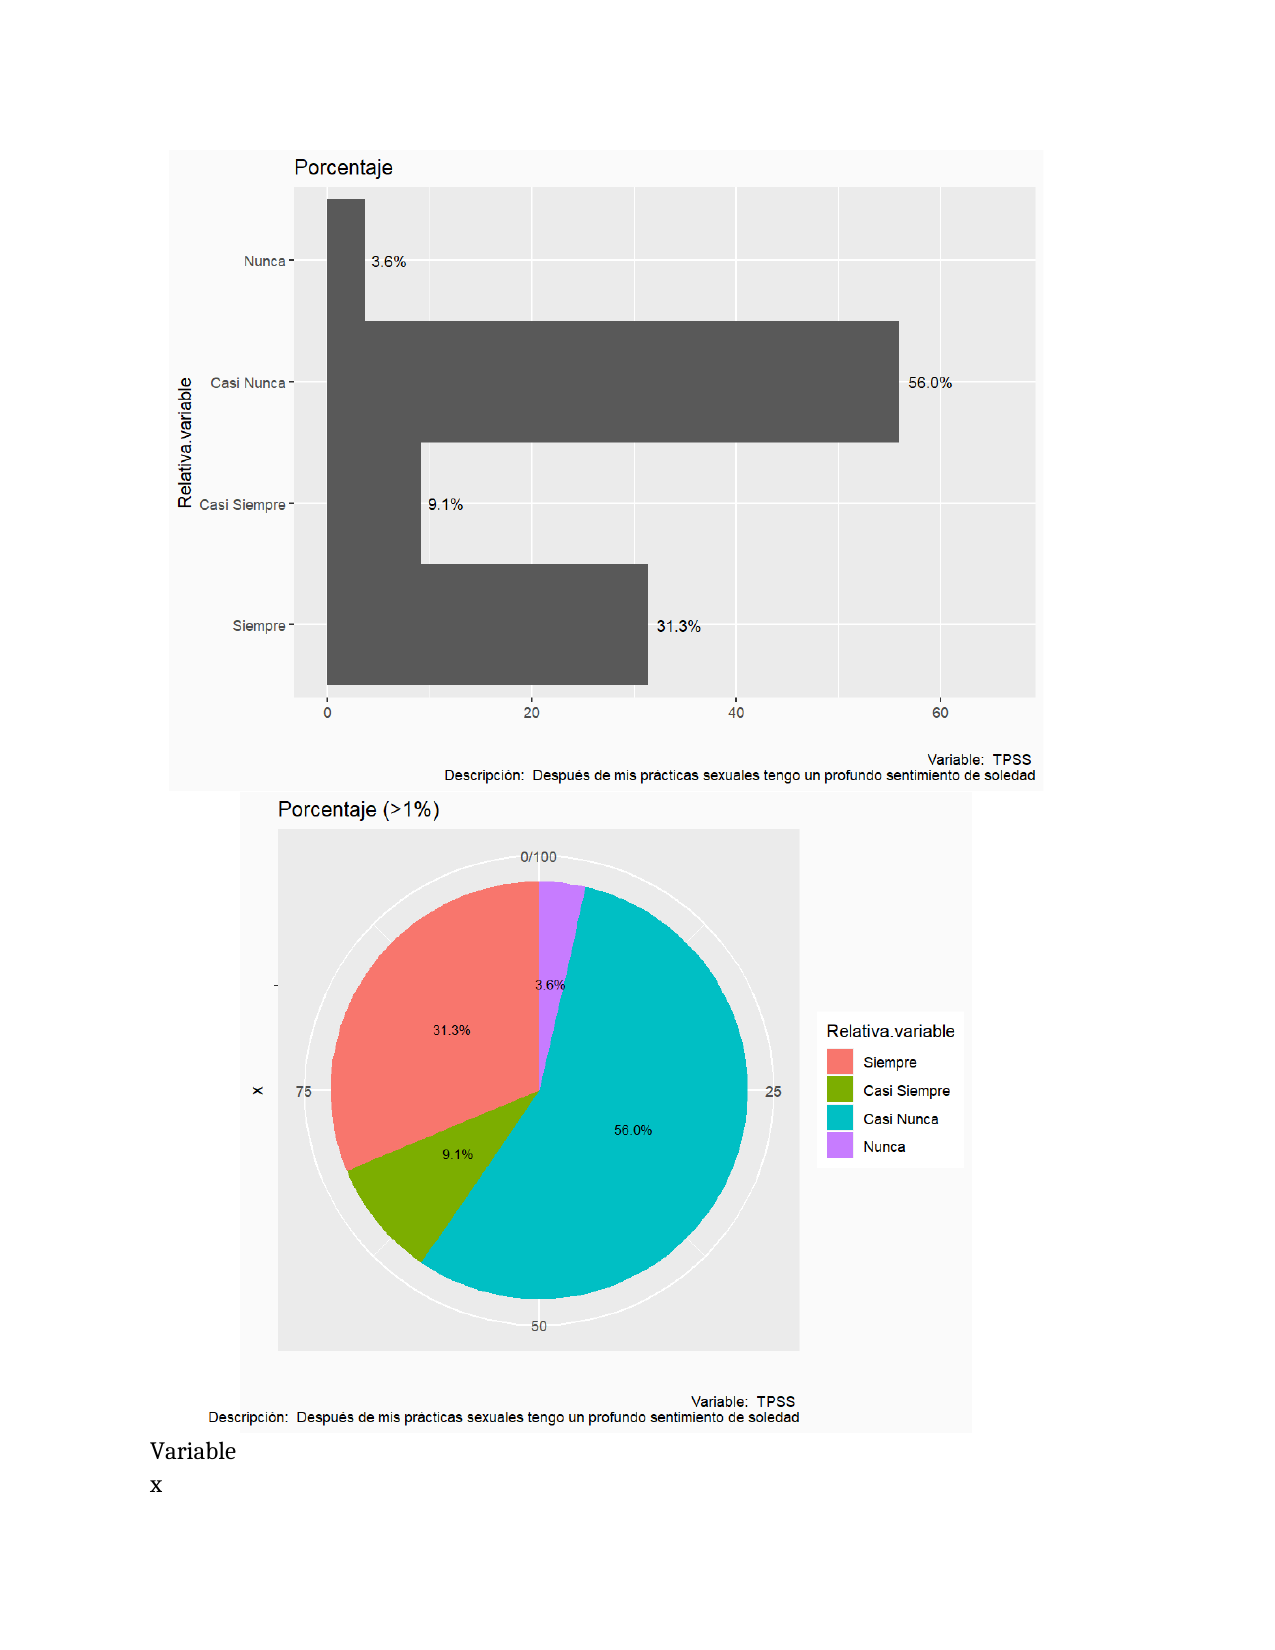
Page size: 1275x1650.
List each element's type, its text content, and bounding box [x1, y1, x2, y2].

picture [168, 150, 1044, 1434]
text Variable [150, 1437, 1125, 1466]
text x [150, 1469, 1125, 1498]
